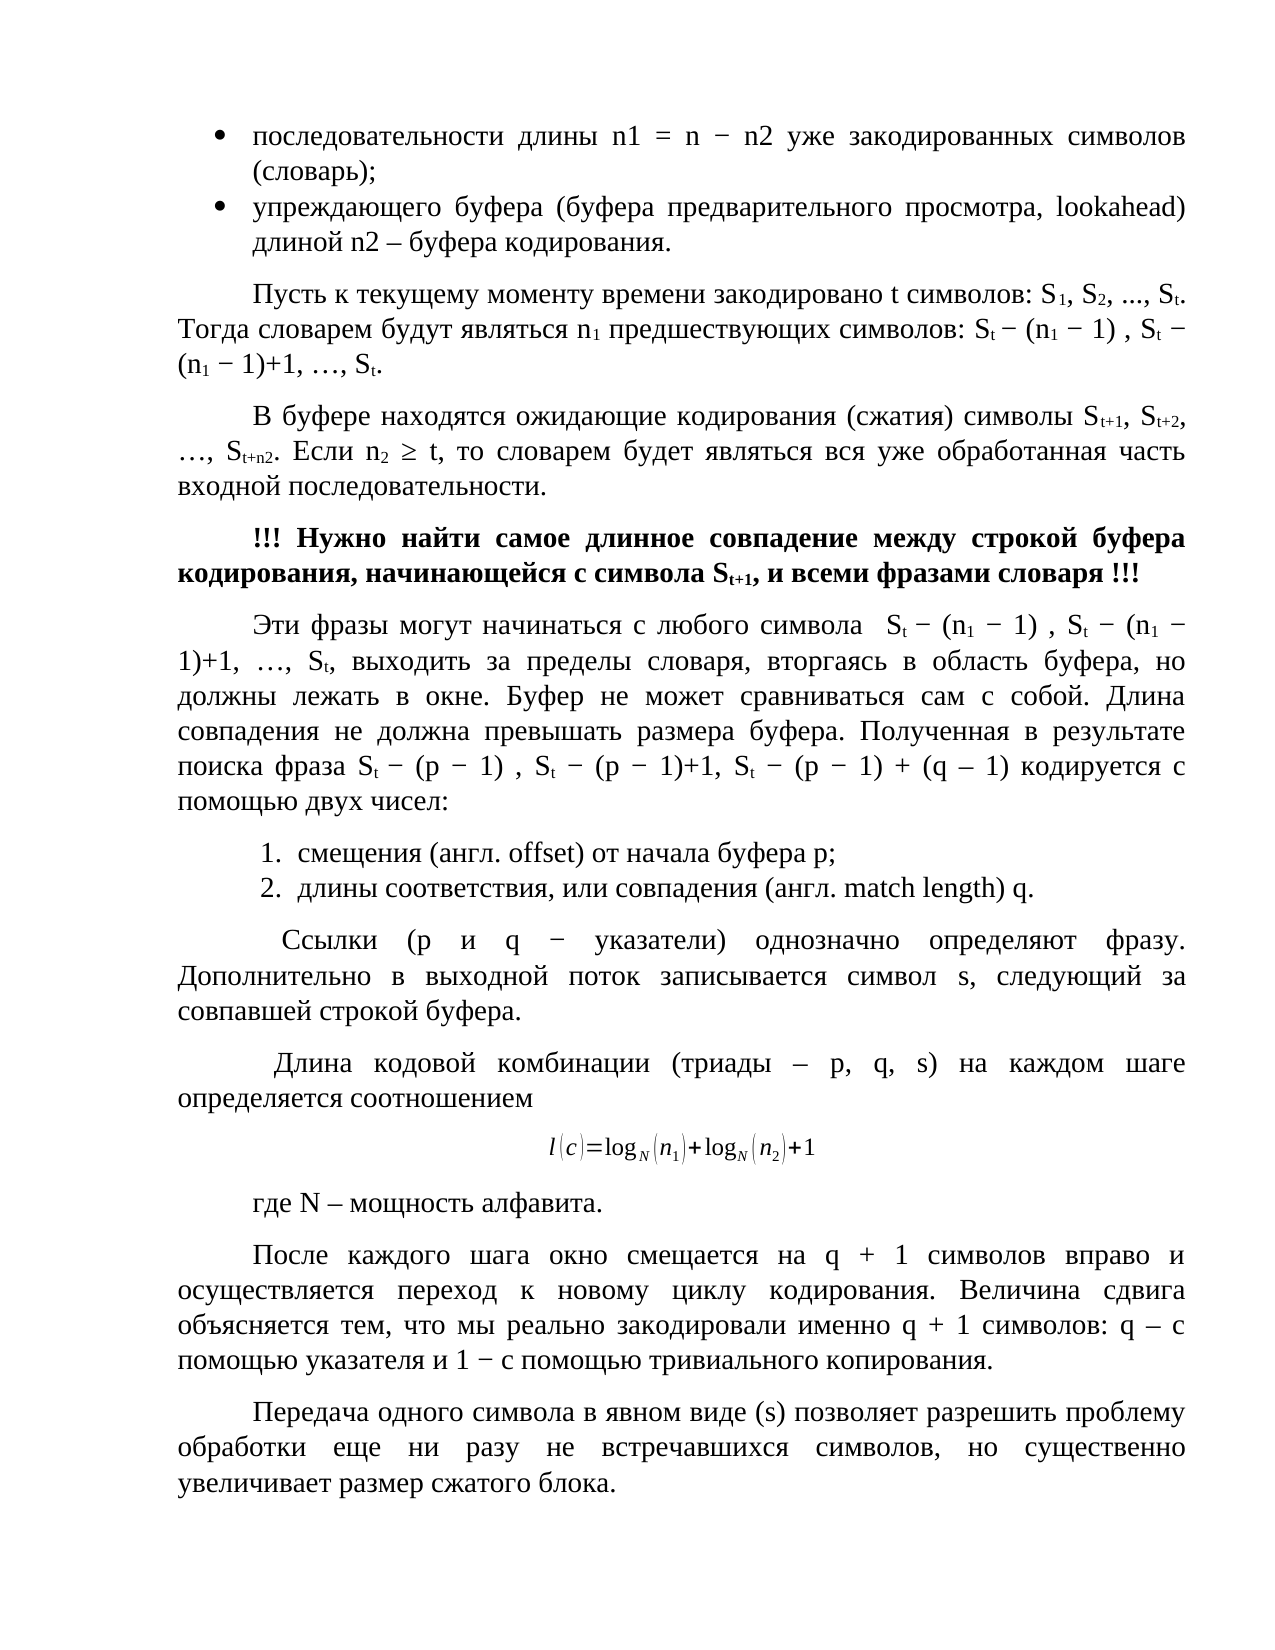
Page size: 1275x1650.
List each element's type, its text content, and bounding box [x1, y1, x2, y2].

list последовательности длины n1 = n − n2 уже закодированных символов (словарь); [215, 118, 1186, 187]
text В буфере находятся ожидающие кодирования (сжатия) символы St+1, St+2, …, St+n2. Если n2 ≥ t, то словарем будет являться вся уже обработанная часть входной последовательности. [177, 398, 1186, 502]
list длины соответствия, или совпадения (англ. match length) q. [260, 871, 1186, 904]
text Передача одного символа в явном виде (s) позволяет разрешить проблему обработки еще ни разу не встречавшихся символов, но существенно увеличивает размер сжатого блока. [177, 1394, 1186, 1498]
text Эти фразы могут начинаться с любого символа St − (n1 − 1) , St − (n1 − 1)+1, …, St, выходить за пределы словаря, вторгаясь в область буфера, но должны лежать в окне. Буфер не может сравниваться сам с собой. Длина совпадения не должна превышать размера буфера. Полученная в результате поиска фраза St − (p − 1) , St − (p − 1)+1, St − (p − 1) + (q – 1) кодируется с помощью двух чисел: [177, 607, 1186, 817]
list упреждающего буфера (буфера предварительного просмотра, lookahead) длиной n2 – буфера кодирования. [215, 189, 1186, 257]
text Пусть к текущему моменту времени закодировано t символов: S1, S2, ..., St. Тогда словарем будут являться n1 предшествующих символов: St − (n1 − 1) , St − (n1 − 1)+1, …, St. [177, 276, 1186, 380]
text Длина кодовой комбинации (триады – p, q, s) на каждом шаге определяется соотношением [177, 1045, 1186, 1113]
text где N – мощность алфавита. [177, 1185, 1186, 1218]
text После каждого шага окно смещается на q + 1 символов вправо и осуществляется переход к новому циклу кодирования. Величина сдвига объясняется тем, что мы реально закодировали именно q + 1 символов: q – с помощью указателя и 1 − с помощью тривиального копирования. [177, 1237, 1186, 1376]
text Ссылки (p и q − указатели) однозначно определяют фразу. Дополнительно в выходной поток записывается символ s, следующий за совпавшей строкой буфера. [177, 922, 1186, 1026]
text !!! Нужно найти самое длинное совпадение между строкой буфера кодирования, начинающейся с символа St+1, и всеми фразами словаря !!! [177, 520, 1186, 589]
list смещения (англ. offset) от начала буфера p; [260, 835, 1186, 869]
